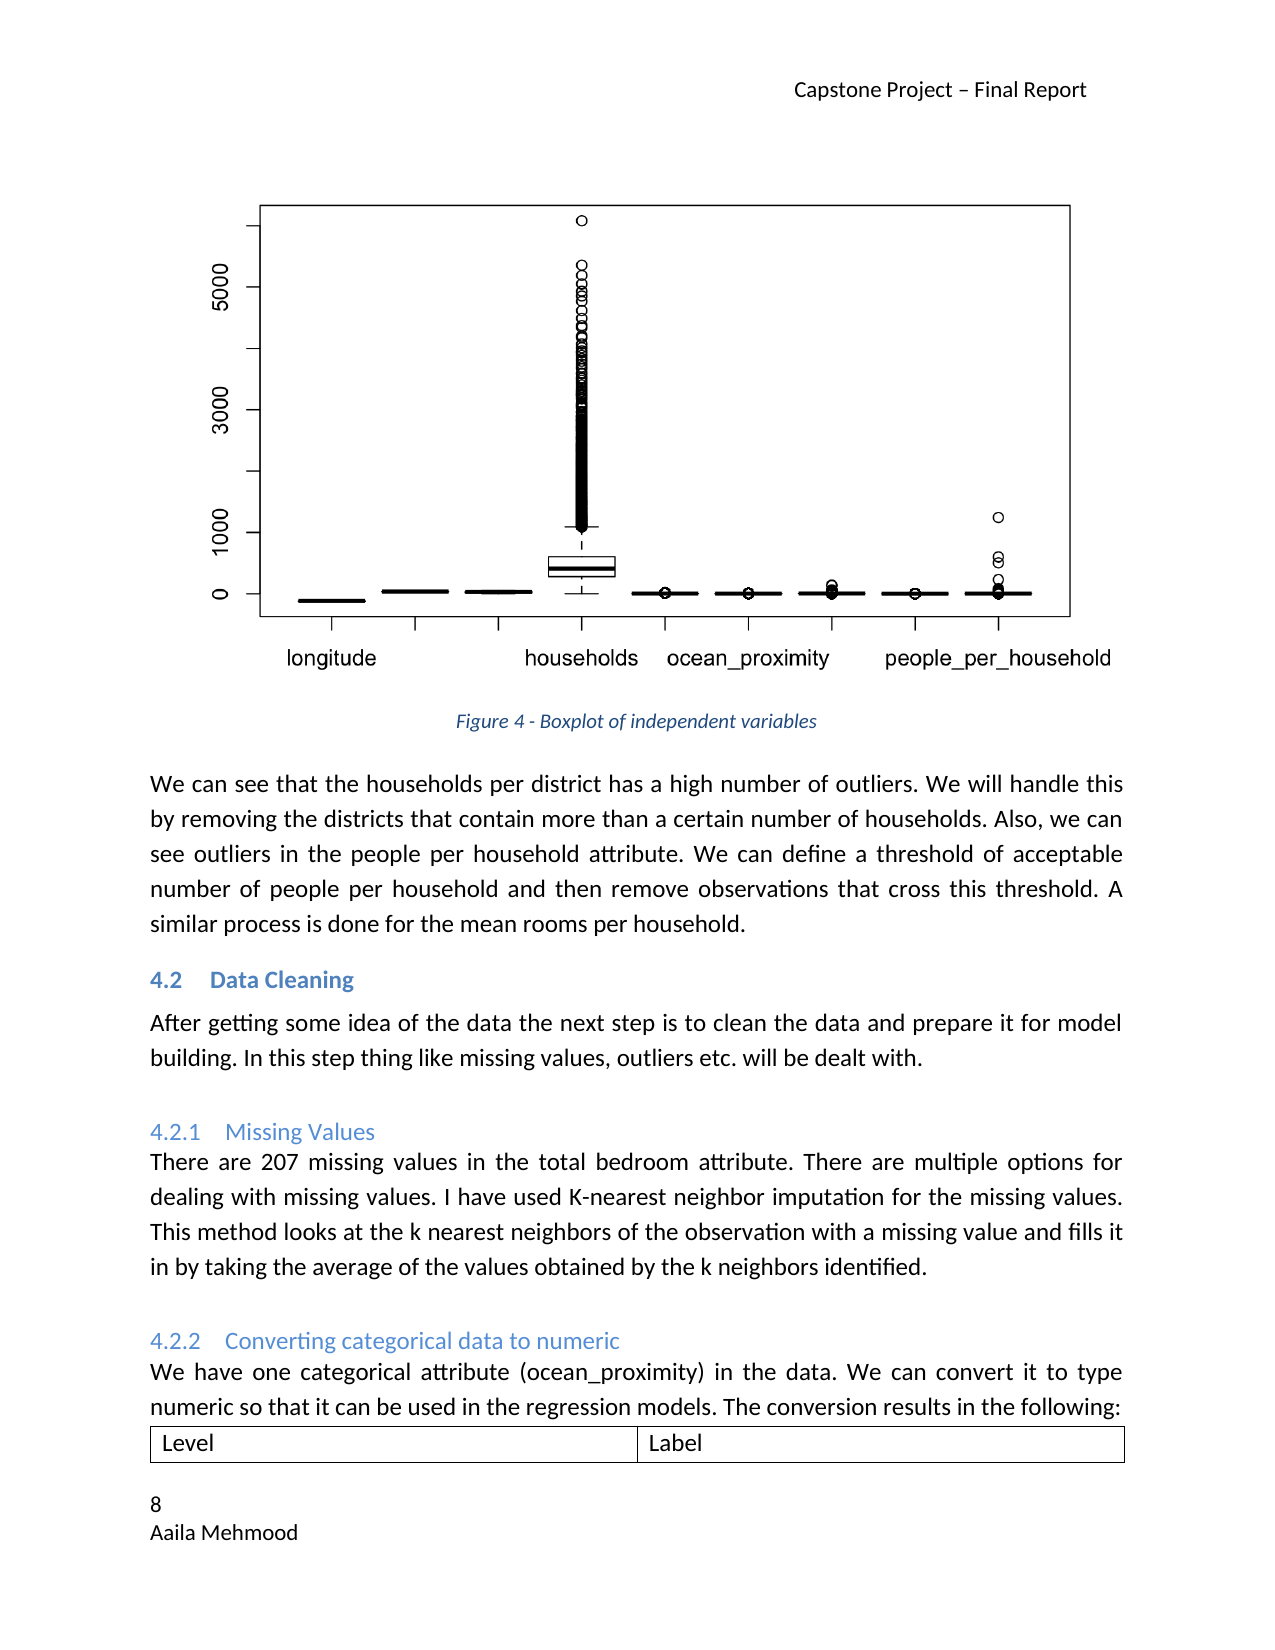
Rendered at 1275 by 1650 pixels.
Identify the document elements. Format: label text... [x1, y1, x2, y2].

subtitle Missing Values [150, 1116, 1125, 1146]
picture [150, 150, 1125, 708]
table_header Label [638, 1427, 1124, 1462]
text We can see that the households per district has a high number of outliers. We will handle this by removing the districts that contain more than a certain number of households. Also, we can see outliers in the people per household attribute. We can define a threshold of acceptable number of people per household and then remove observations that cross this threshold. A similar process is done for the mean rooms per household. [150, 768, 1125, 939]
text After getting some idea of the data the next step is to clean the data and prepare it for model building. In this step thing like missing values, outliers etc. will be dealt with. [150, 1007, 1125, 1073]
text We have one categorical attribute (ocean_proximity) in the data. We can convert it to type numeric so that it can be used in the regression models. The conversion results in the following: [150, 1356, 1125, 1421]
subtitle Data Cleaning [150, 964, 1125, 994]
table_header Level [151, 1427, 637, 1462]
text There are 207 missing values in the total bedroom attribute. There are multiple options for dealing with missing values. I have used K-nearest neighbor imputation for the missing values. This method looks at the k nearest neighbors of the observation with a missing value and fills it in by taking the average of the values obtained by the k neighbors identified. [150, 1146, 1125, 1282]
text Figure 4 - Boxplot of independent variables [150, 708, 1125, 733]
subtitle Converting categorical data to numeric [150, 1325, 1125, 1356]
